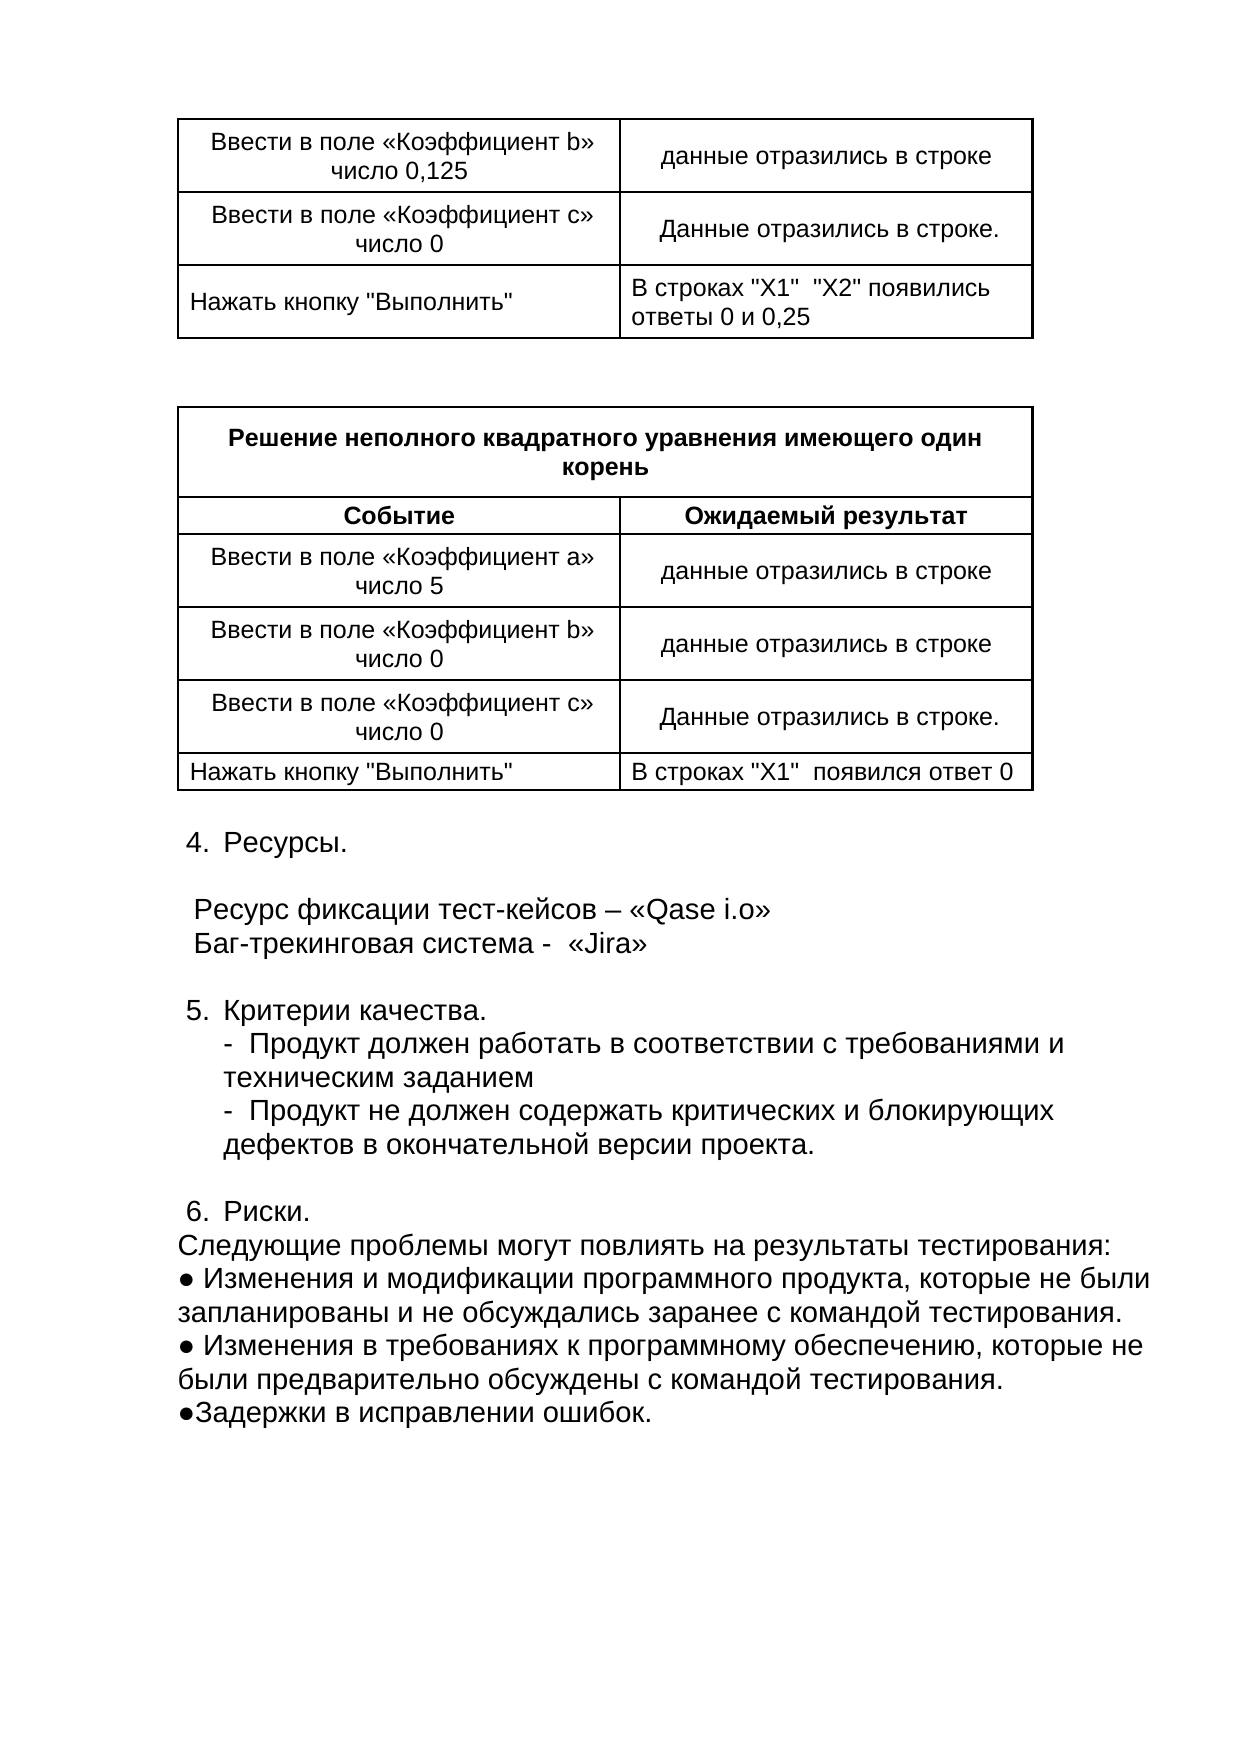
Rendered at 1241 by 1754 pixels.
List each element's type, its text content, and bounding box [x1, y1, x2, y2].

text Ресурс фиксации тест-кейсов – «Qase i.o» [177, 892, 1152, 926]
table_cell Ввести в поле «Коэффициент c» число 0 [179, 681, 619, 752]
table_cell Ввести в поле «Коэффициент b» число 0,125 [179, 120, 619, 191]
table_cell Ожидаемый результат [621, 498, 1031, 533]
table_cell Данные отразились в строке. [621, 681, 1031, 752]
list Критерии качества. [186, 993, 1152, 1026]
table_cell В строках "Х1" "Х2" появились ответы 0 и 0,25 [621, 266, 1031, 337]
table_cell Ввести в поле «Коэффициент а» число 5 [179, 535, 619, 606]
table_cell Нажать кнопку "Выполнить" [179, 266, 619, 337]
table_cell Ввести в поле «Коэффициент b» число 0 [179, 608, 619, 679]
text ● Изменения и модификации программного продукта, которые не были запланированы и не обсуждались заранее с командой тестирования. [177, 1261, 1152, 1328]
table_cell данные отразились в строке [621, 608, 1031, 679]
list Риски. [186, 1194, 1152, 1227]
table_cell Нажать кнопку "Выполнить" [179, 754, 619, 789]
text Следующие проблемы могут повлиять на результаты тестирования: [177, 1227, 1152, 1261]
text - Продукт не должен содержать критических и блокирующих дефектов в окончательной версии проекта. [223, 1093, 1152, 1160]
text ●Задержки в исправлении ошибок. [177, 1395, 1152, 1429]
table_cell Событие [179, 498, 619, 533]
table_cell Ввести в поле «Коэффициент c» число 0 [179, 193, 619, 264]
table_header Решение неполного квадратного уравнения имеющего один корень [179, 408, 1031, 496]
table_cell данные отразились в строке [621, 535, 1031, 606]
text Баг-трекинговая система - «Jira» [177, 926, 1152, 959]
text ● Изменения в требованиях к программному обеспечению, которые не были предварительно обсуждены с командой тестирования. [177, 1328, 1152, 1395]
table_cell Данные отразились в строке. [621, 193, 1031, 264]
table_cell В строках "Х1" появился ответ 0 [621, 754, 1031, 789]
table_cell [621, 120, 1031, 191]
text - Продукт должен работать в соответствии с требованиями и техническим заданием [223, 1026, 1152, 1093]
list Ресурсы. [186, 825, 1152, 858]
